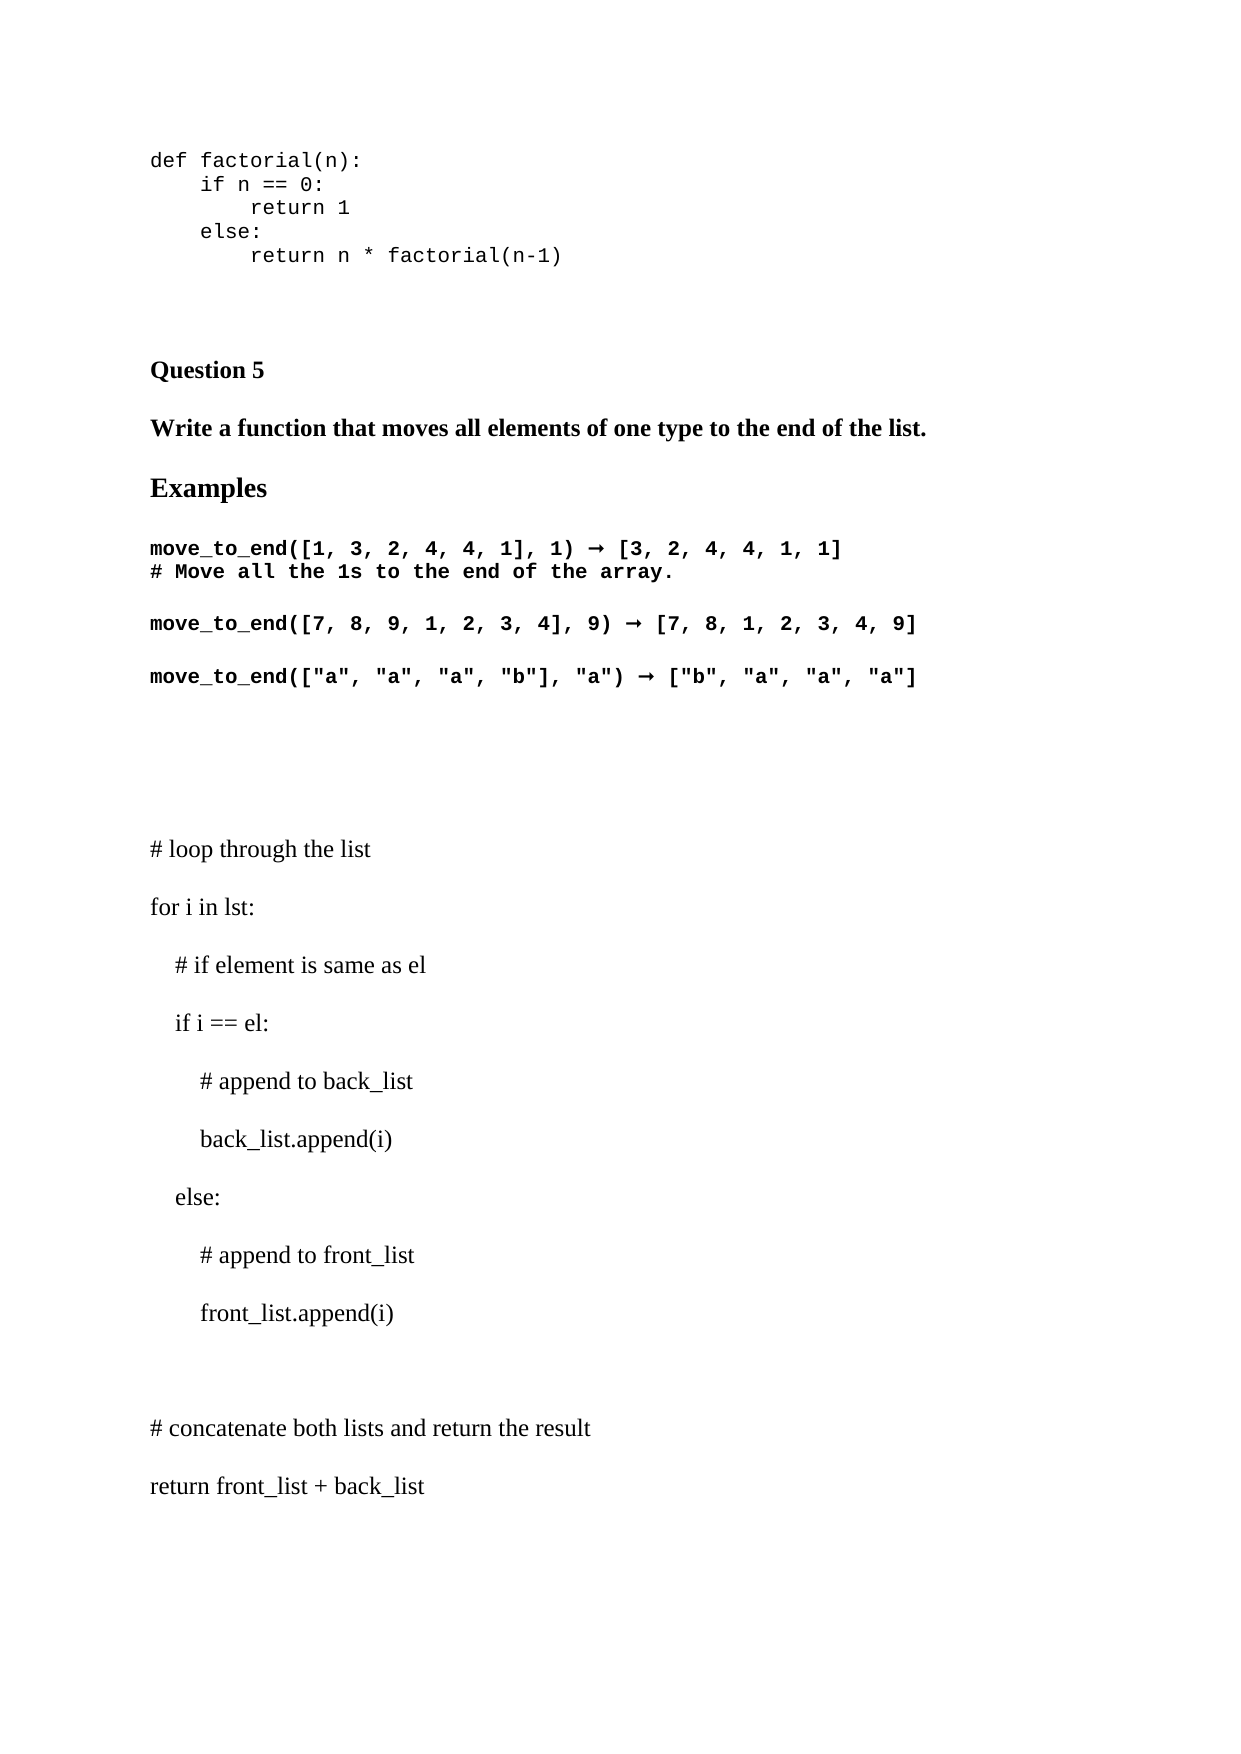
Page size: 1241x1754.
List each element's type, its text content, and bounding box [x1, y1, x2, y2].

text back_list.append(i) [150, 1124, 1090, 1153]
text # concatenate both lists and return the result [150, 1413, 1090, 1442]
subtitle Examples [150, 471, 1090, 503]
text # Move all the 1s to the end of the array. [150, 561, 1090, 585]
text Write a function that moves all elements of one type to the end of the list. [150, 413, 1090, 442]
text if n == 0: [150, 174, 1090, 197]
text # append to front_list [150, 1240, 1090, 1268]
text return n * factorial(n-1) [150, 244, 1090, 268]
text # if element is same as el [150, 950, 1090, 979]
text Question 5 [150, 355, 1090, 384]
text return front_list + back_list [150, 1471, 1090, 1500]
text else: [150, 221, 1090, 244]
text front_list.append(i) [150, 1298, 1090, 1326]
text def factorial(n): [150, 150, 1090, 174]
text return 1 [150, 197, 1090, 221]
text move_to_end([7, 8, 9, 1, 2, 3, 4], 9) ➞ [7, 8, 1, 2, 3, 4, 9] [150, 608, 1090, 637]
text # append to back_list [150, 1066, 1090, 1095]
text move_to_end(["a", "a", "a", "b"], "a") ➞ ["b", "a", "a", "a"] [150, 661, 1090, 689]
text else: [150, 1182, 1090, 1211]
text # loop through the list [150, 834, 1090, 863]
text for i in lst: [150, 892, 1090, 921]
text if i == el: [150, 1008, 1090, 1037]
text move_to_end([1, 3, 2, 4, 4, 1], 1) ➞ [3, 2, 4, 4, 1, 1] [150, 533, 1090, 561]
